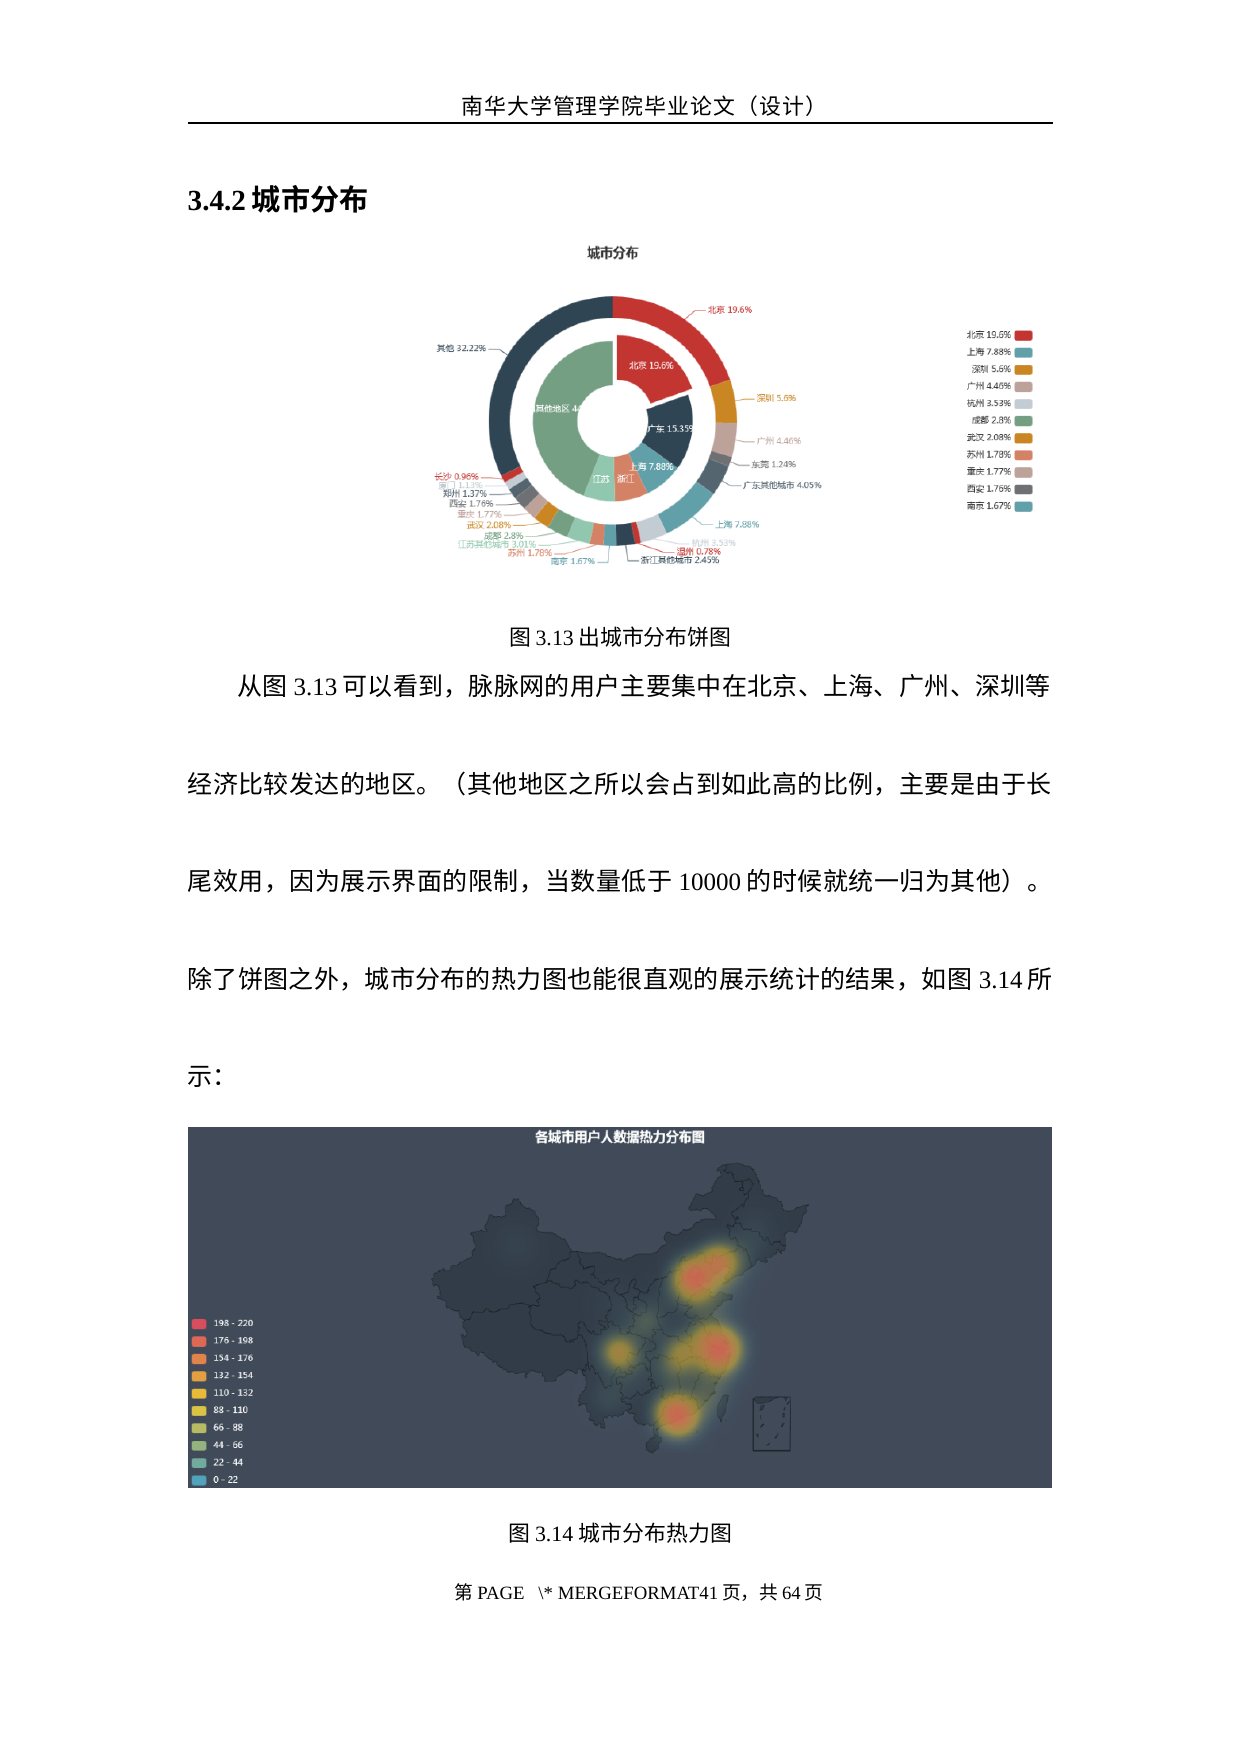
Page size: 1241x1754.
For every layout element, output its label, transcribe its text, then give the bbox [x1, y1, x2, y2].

text 图3.14 城市分布热力图 [187, 1516, 1053, 1548]
picture [187, 230, 1053, 595]
picture [187, 1125, 1053, 1488]
subtitle 3.4.2城市分布 [187, 165, 1053, 230]
text 图3.13出城市分布饼图 [187, 620, 1053, 652]
text 从图3.13可以看到，脉脉网的用户主要集中在北京、上海、广州、深圳等经济比较发达的地区。（其他地区之所以会占到如此高的比例，主要是由于长尾效用，因为展示界面的限制，当数量低于10000的时候就统一归为其他）。除了饼图之外，城市分布的热力图也能很直观的展示统计的结果，如图3.14所示： [187, 652, 1053, 1107]
